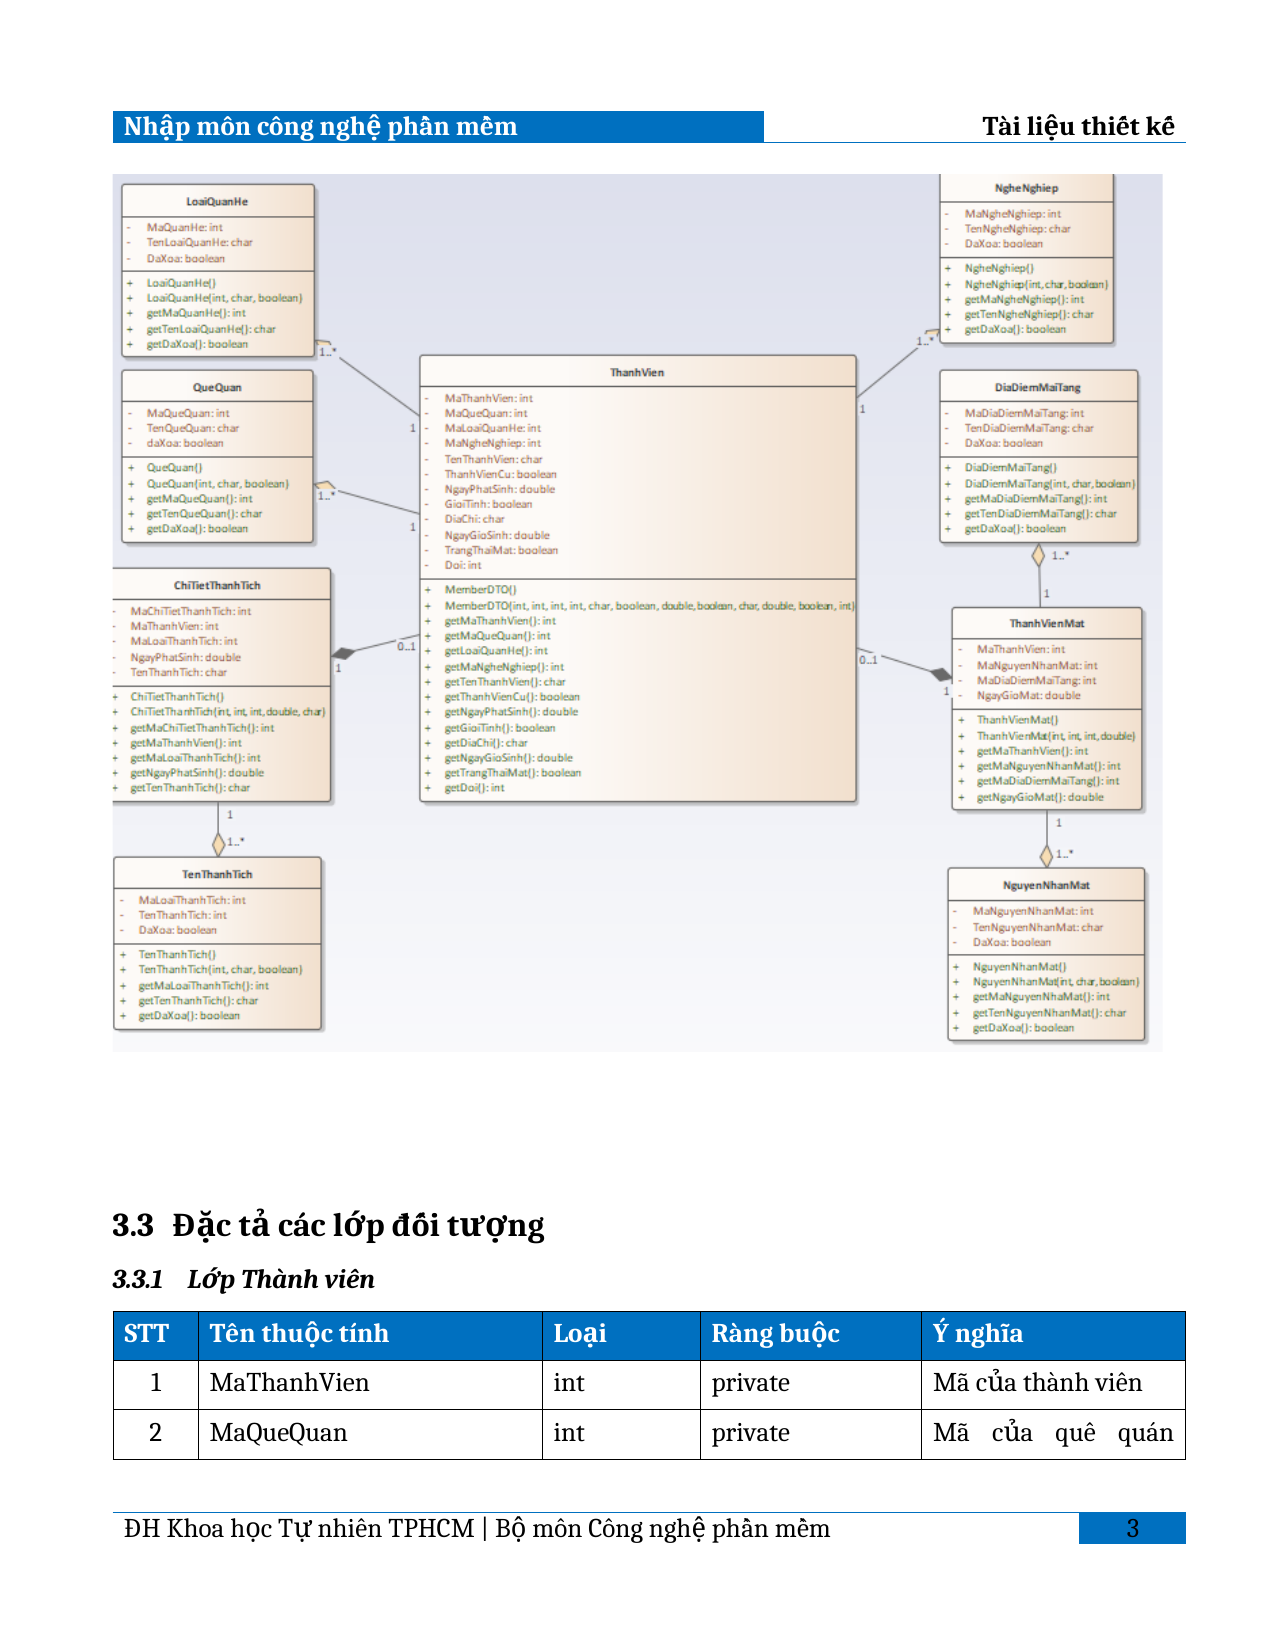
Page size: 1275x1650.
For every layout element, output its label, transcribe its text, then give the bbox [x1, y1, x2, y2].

table_header Loại [543, 1312, 700, 1360]
table_cell int [543, 1361, 700, 1409]
table_cell 1 [114, 1361, 198, 1409]
table_header Tên thuộc tính [199, 1312, 542, 1360]
subtitle Đặc tả các lớp đối tượng [112, 1207, 1162, 1245]
table_cell MaQueQuan [199, 1410, 542, 1459]
table_cell private [701, 1361, 921, 1409]
table_cell private [701, 1410, 921, 1459]
subtitle Lớp Thành viên [112, 1264, 1162, 1295]
table_header STT [114, 1312, 198, 1360]
table_cell 2 [114, 1410, 198, 1459]
table_cell MaThanhVien [199, 1361, 542, 1409]
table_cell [922, 1410, 1185, 1459]
table_header Ý nghĩa [922, 1312, 1185, 1360]
table_cell Mã của thành viên [922, 1361, 1185, 1409]
table_cell int [543, 1410, 700, 1459]
table_header Ràng buộc [701, 1312, 921, 1360]
picture [112, 174, 1163, 1052]
